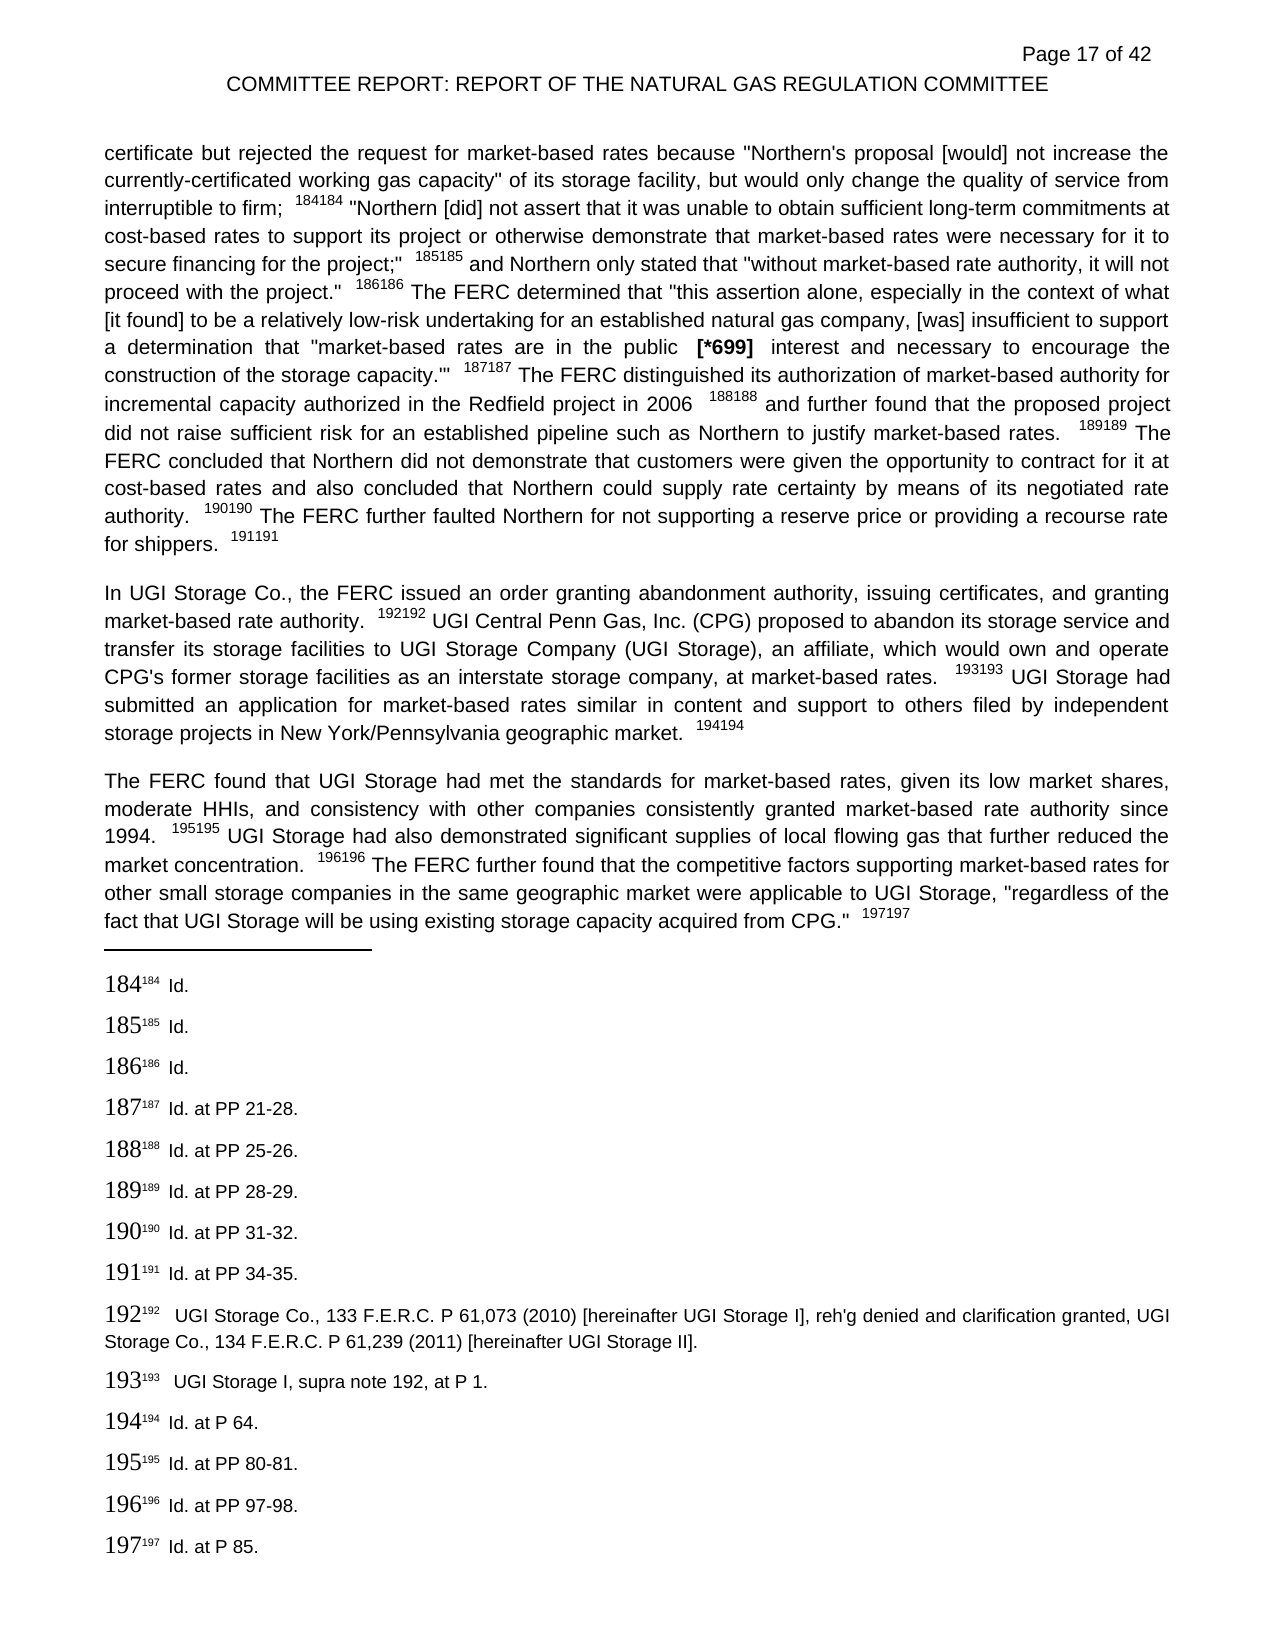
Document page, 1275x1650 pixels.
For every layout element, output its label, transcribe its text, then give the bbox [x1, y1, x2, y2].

text The FERC found that UGI Storage had met the standards for market-based rates, given its low market shares, moderate HHIs, and consistency with other companies consistently granted market-based rate authority since 1994. 195 UGI Storage had also demonstrated significant supplies of local flowing gas that further reduced the market concentration. 196 The FERC further found that the competitive factors supporting market-based rates for other small storage companies in the same geographic market were applicable to UGI Storage, "regardless of the fact that UGI Storage will be using existing storage capacity acquired from CPG." 197 [104, 766, 1171, 934]
text In another Northern Natural Gas Co. order, the FERC issued an order authorizing construction of new storage facilities but denied market-based rate authority under NGA section 4(f). 182 Northern proposed to build facilities (including additional base gas and higher deliverability) to convert 2 Bcf of existing interruptible storage capacity to firm capacity, subject to market-based rates determined by a prior open season. 183 The FERC granted the certificate but rejected the request for market-based rates because "Northern's proposal [would] not increase the currently-certificated working gas capacity" of its storage facility, but would only change the quality of service from interruptible to firm; 184 "Northern [did] not assert that it was unable to obtain sufficient long-term commitments at cost-based rates to support its project or otherwise demonstrate that market-based rates were necessary for it to secure financing for the project;" 185 and Northern only stated that "without market-based rate authority, it will not proceed with the project." 186 The FERC determined that "this assertion alone, especially in the context of what [it found] to be a relatively low-risk undertaking for an established natural gas company, [was] insufficient to support a determination that "market-based rates are in the public [*699] interest and necessary to encourage the construction of the storage capacity.'" 187 The FERC distinguished its authorization of market-based authority for incremental capacity authorized in the Redfield project in 2006 188 and further found that the proposed project did not raise sufficient risk for an established pipeline such as Northern to justify market-based rates. 189 The FERC concluded that Northern did not demonstrate that customers were given the opportunity to contract for it at cost-based rates and also concluded that Northern could supply rate certainty by means of its negotiated rate authority. 190 The FERC further faulted Northern for not supporting a reserve price or providing a recourse rate for shippers. 191 [104, 137, 1171, 557]
text In UGI Storage Co., the FERC issued an order granting abandonment authority, issuing certificates, and granting market-based rate authority. 192 UGI Central Penn Gas, Inc. (CPG) proposed to abandon its storage service and transfer its storage facilities to UGI Storage Company (UGI Storage), an affiliate, which would own and operate CPG's former storage facilities as an interstate storage company, at market-based rates. 193 UGI Storage had submitted an application for market-based rates similar in content and support to others filed by independent storage projects in New York/Pennsylvania geographic market. 194 [104, 578, 1171, 745]
